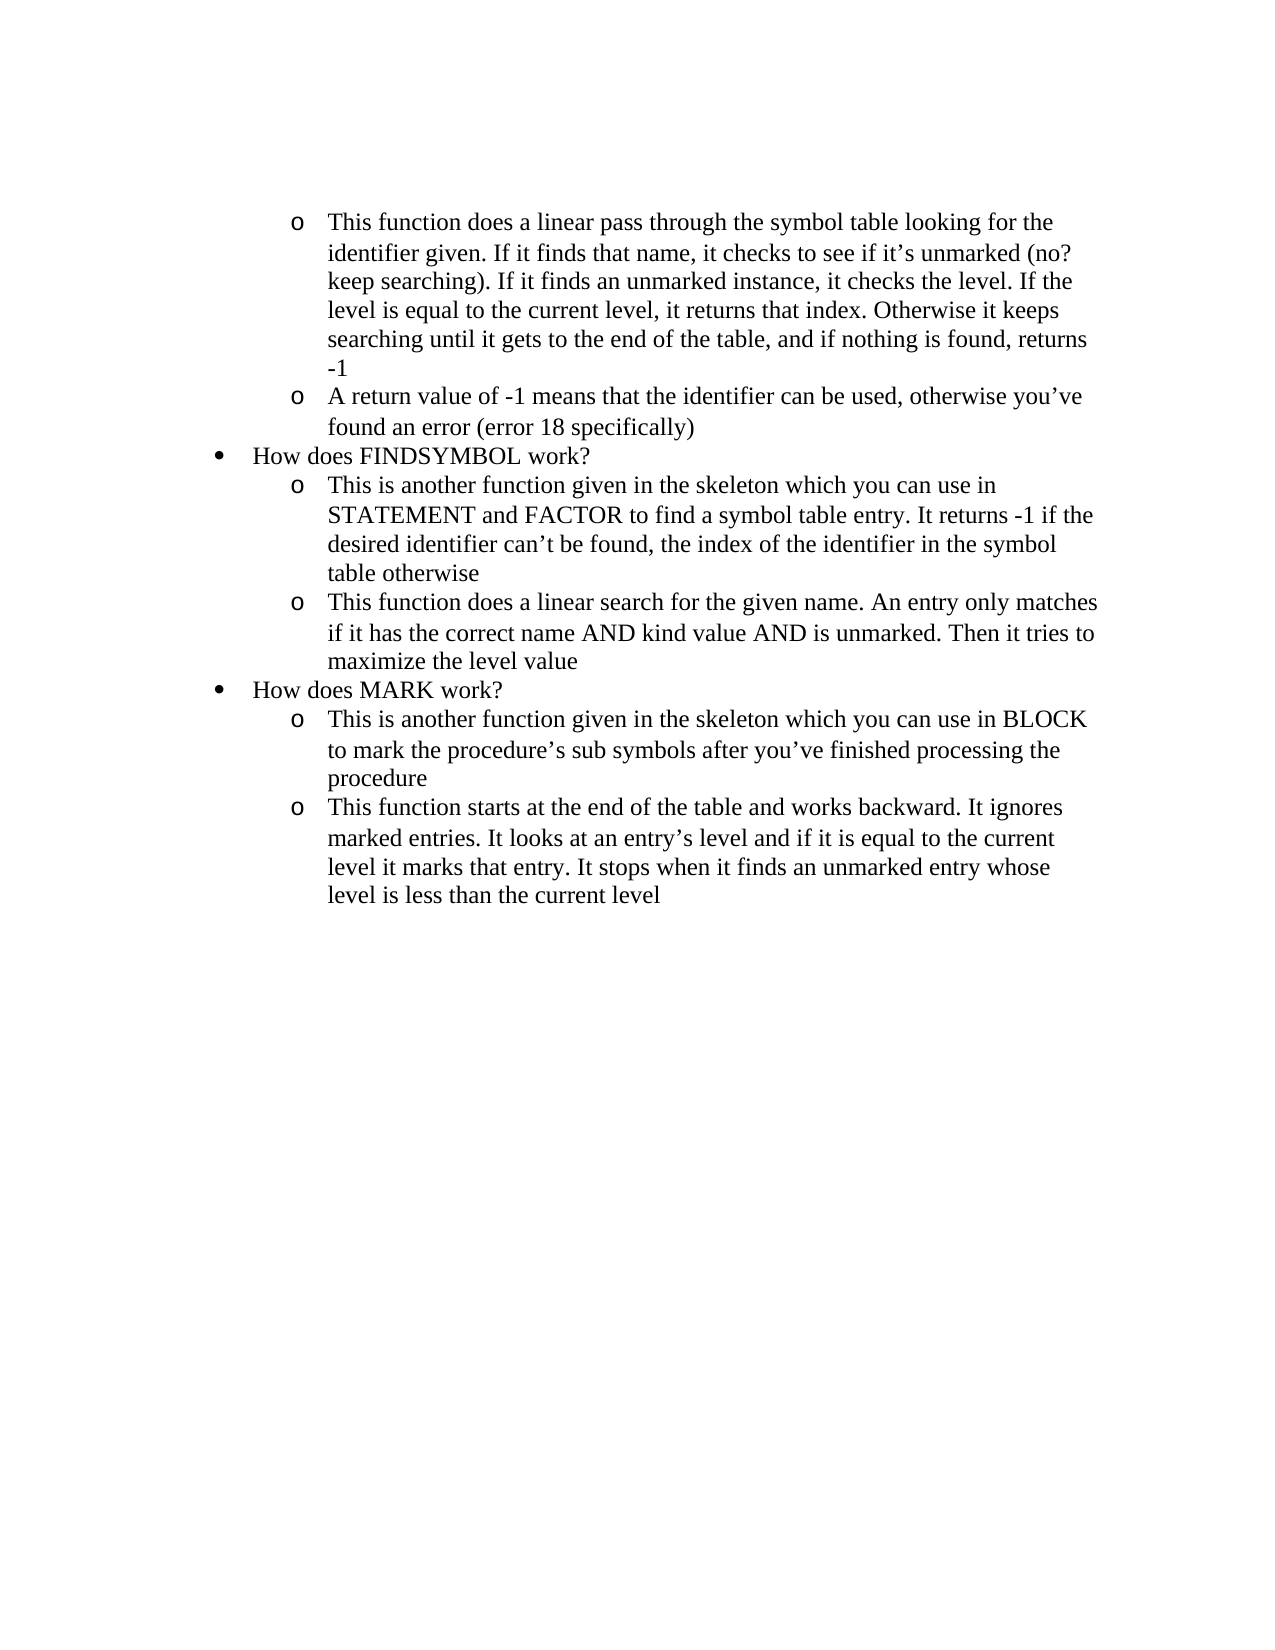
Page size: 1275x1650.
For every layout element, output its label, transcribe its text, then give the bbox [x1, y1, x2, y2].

list This is another function given in the skeleton which you can use in BLOCK to mark the procedure’s sub symbols after you’ve finished processing the procedure [290, 704, 1098, 792]
list How does FINDSYMBOL work? [215, 441, 1098, 470]
list How does MARK work? [215, 675, 1098, 704]
list This function does a linear pass through the symbol table looking for the identifier given. If it finds that name, it checks to see if it’s unmarked (no? keep searching). If it finds an unmarked instance, it checks the level. If the level is equal to the current level, it returns that index. Otherwise it keeps searching until it gets to the end of the table, and if nothing is found, returns -1 [290, 207, 1098, 381]
list This function starts at the end of the table and works backward. It ignores marked entries. It looks at an entry’s level and if it is equal to the current level it marks that entry. It stops when it finds an unmarked entry whose level is less than the current level [290, 792, 1098, 909]
list This is another function given in the skeleton which you can use in STATEMENT and FACTOR to find a symbol table entry. It returns -1 if the desired identifier can’t be found, the index of the identifier in the symbol table otherwise [290, 470, 1098, 587]
list This function does a linear search for the given name. An entry only matches if it has the correct name AND kind value AND is unmarked. Then it tries to maximize the level value [290, 587, 1098, 675]
list A return value of -1 means that the identifier can be used, otherwise you’ve found an error (error 18 specifically) [290, 381, 1098, 441]
